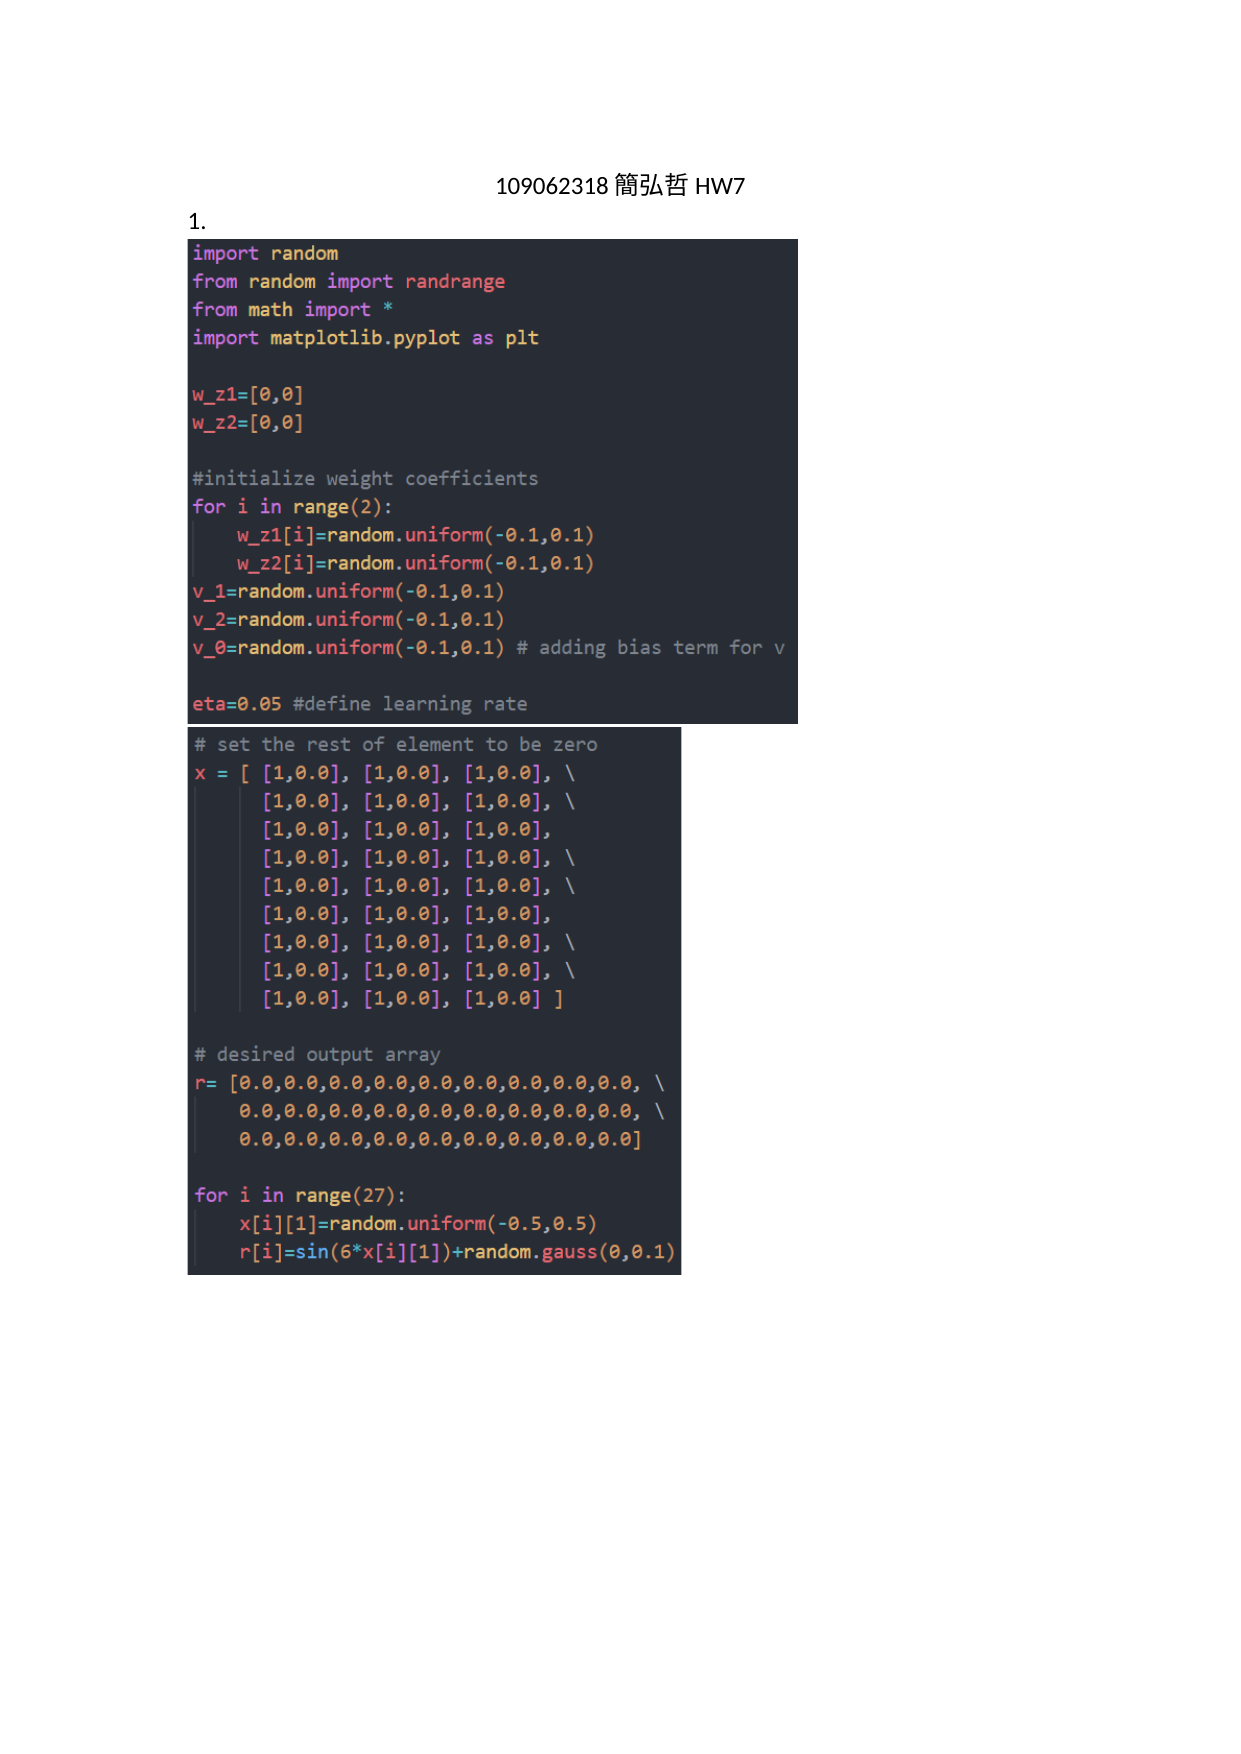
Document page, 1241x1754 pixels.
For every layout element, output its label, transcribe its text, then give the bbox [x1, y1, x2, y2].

picture [187, 727, 682, 1275]
text 1. [187, 202, 1053, 239]
text 109062318 簡弘哲 HW7 [187, 164, 1053, 202]
picture [187, 239, 798, 724]
